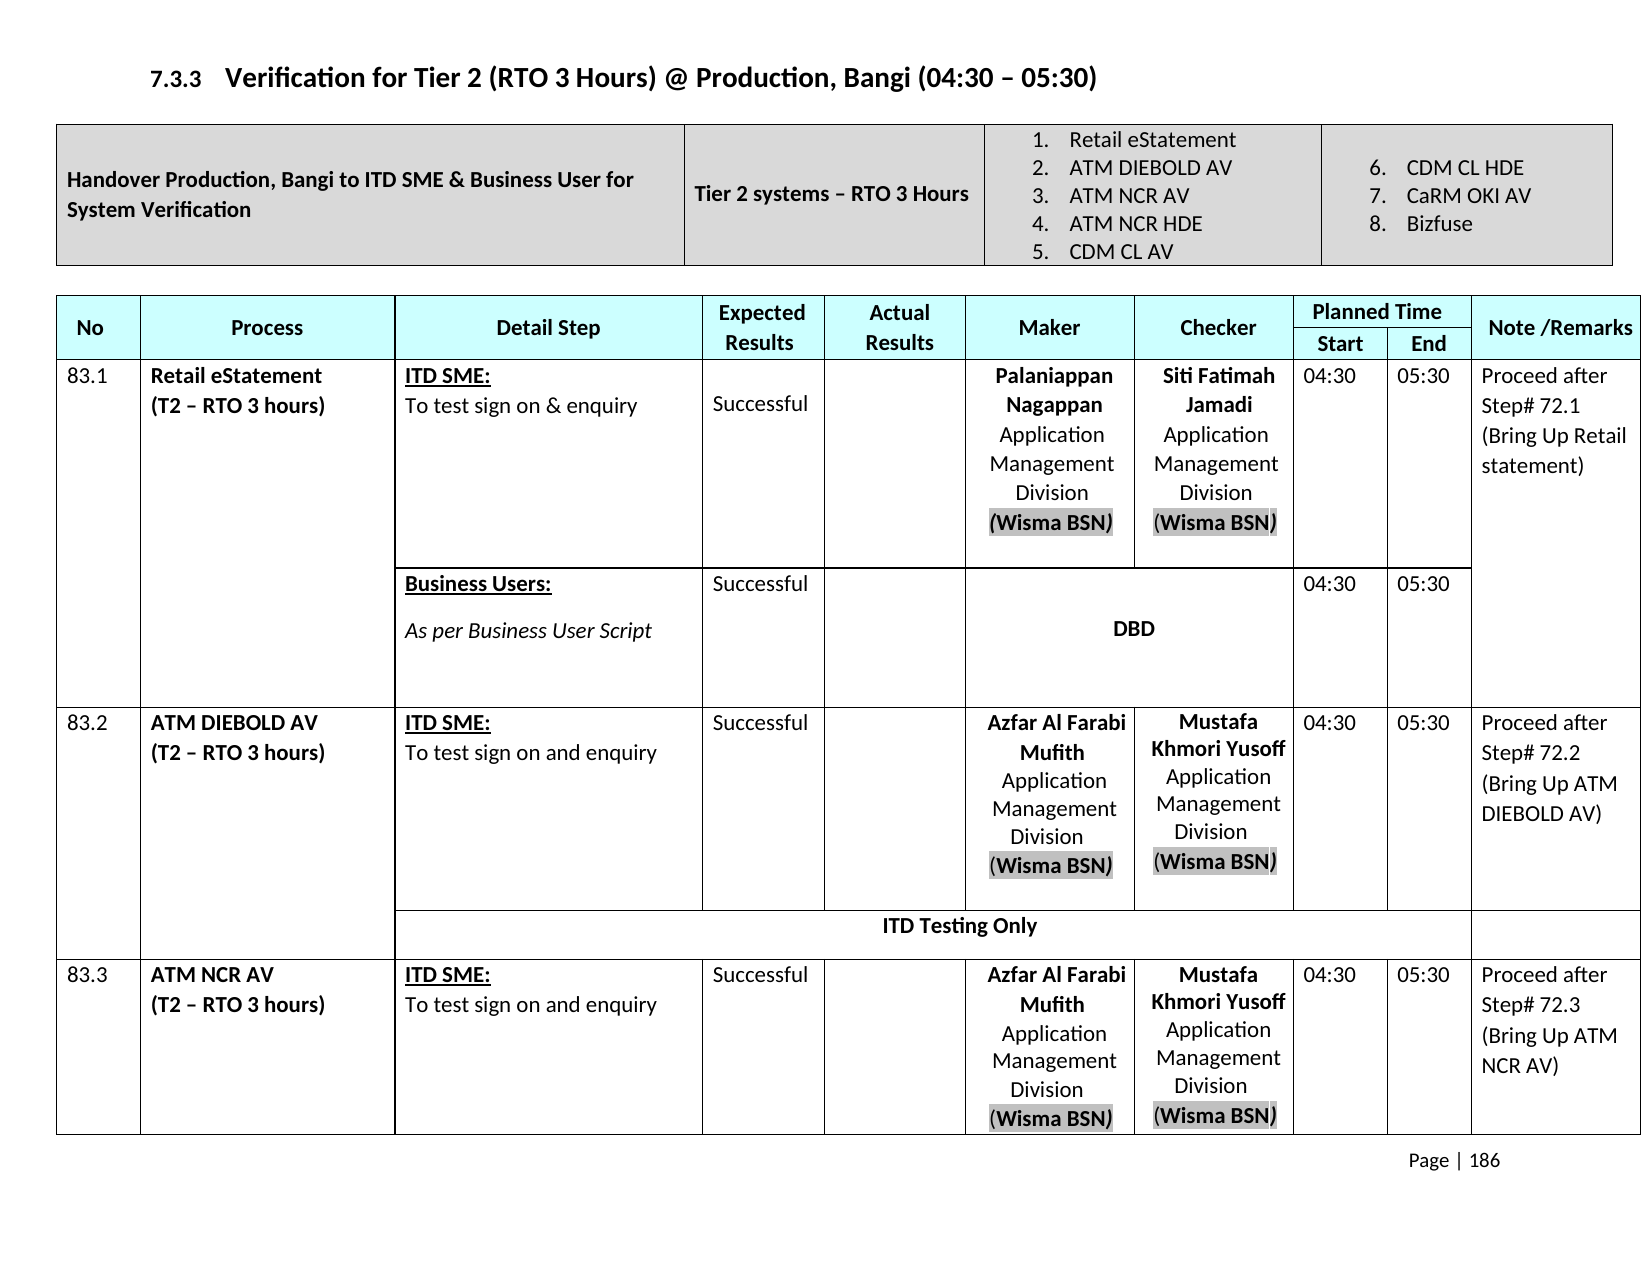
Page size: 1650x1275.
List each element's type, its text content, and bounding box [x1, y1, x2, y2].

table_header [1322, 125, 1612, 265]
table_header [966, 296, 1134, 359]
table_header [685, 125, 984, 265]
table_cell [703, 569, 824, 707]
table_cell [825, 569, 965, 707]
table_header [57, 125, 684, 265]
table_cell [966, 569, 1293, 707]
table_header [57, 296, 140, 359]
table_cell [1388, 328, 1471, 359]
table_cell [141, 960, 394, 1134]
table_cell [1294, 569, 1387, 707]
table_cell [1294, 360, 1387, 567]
subtitle Verification for Tier 2 (RTO 3 Hours) @ Production, Bangi (04:30 – 05:30) [150, 59, 1500, 95]
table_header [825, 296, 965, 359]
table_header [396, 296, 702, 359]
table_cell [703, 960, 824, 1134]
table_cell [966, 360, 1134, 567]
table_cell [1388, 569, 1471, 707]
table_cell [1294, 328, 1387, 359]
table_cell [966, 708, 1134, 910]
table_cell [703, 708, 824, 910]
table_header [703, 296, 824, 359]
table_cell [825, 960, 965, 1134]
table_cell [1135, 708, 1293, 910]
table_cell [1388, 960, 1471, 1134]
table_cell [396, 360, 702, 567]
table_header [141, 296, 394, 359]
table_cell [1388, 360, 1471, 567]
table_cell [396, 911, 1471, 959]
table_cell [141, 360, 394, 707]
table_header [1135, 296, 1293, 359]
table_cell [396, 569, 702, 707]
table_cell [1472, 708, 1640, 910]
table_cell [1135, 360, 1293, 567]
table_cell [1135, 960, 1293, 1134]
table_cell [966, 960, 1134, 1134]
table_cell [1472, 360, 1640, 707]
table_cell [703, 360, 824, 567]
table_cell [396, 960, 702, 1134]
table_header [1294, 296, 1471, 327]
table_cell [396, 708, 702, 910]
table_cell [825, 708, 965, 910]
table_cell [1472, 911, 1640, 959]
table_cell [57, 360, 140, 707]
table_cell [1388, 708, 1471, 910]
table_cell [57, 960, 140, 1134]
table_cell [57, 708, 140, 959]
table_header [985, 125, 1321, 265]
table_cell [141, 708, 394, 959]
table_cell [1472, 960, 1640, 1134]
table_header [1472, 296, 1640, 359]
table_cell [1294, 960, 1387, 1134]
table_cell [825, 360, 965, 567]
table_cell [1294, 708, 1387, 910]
